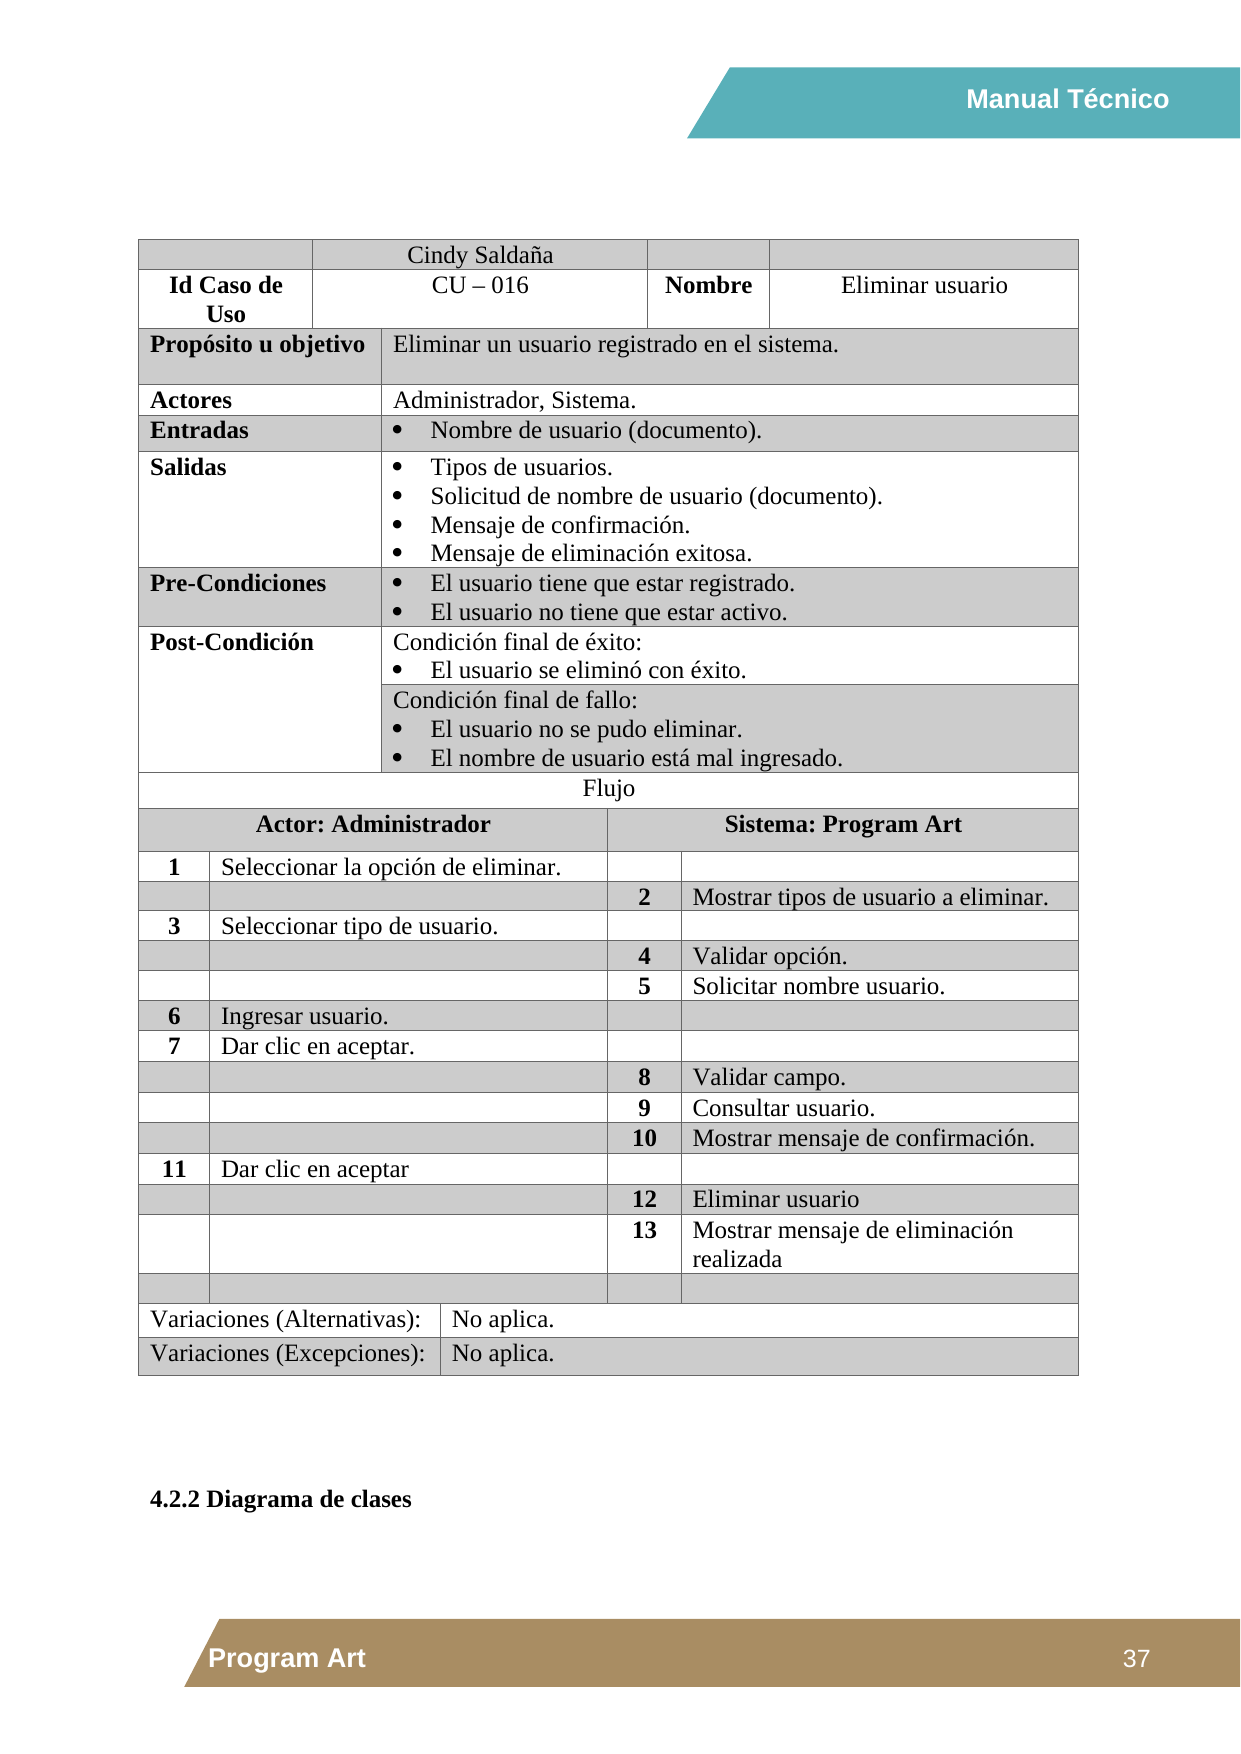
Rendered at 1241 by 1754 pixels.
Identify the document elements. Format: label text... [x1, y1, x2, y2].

table_cell Mostrar mensaje de confirmación. [682, 1123, 1078, 1153]
table_cell [608, 1154, 681, 1183]
table_cell Eliminar usuario [682, 1185, 1078, 1214]
table_cell Actores [139, 385, 381, 414]
table_cell [608, 1031, 681, 1061]
table_cell 8 [608, 1062, 681, 1092]
table_cell Variaciones (Alternativas): [139, 1304, 440, 1337]
table_cell Dar clic en aceptar. [210, 1031, 607, 1061]
table_cell [210, 1274, 607, 1303]
table_cell Eliminar usuario [770, 270, 1078, 328]
table_cell Flujo [139, 773, 1078, 808]
table_cell No aplica. [441, 1304, 1078, 1337]
table_cell Seleccionar tipo de usuario. [210, 911, 607, 940]
table_cell Mostrar tipos de usuario a eliminar. [682, 882, 1078, 910]
table_cell 9 [608, 1093, 681, 1122]
table_cell Solicitar nombre usuario. [682, 971, 1078, 1000]
table_cell Consultar usuario. [682, 1093, 1078, 1122]
table_cell [608, 911, 681, 940]
table_cell Propósito u objetivo [139, 329, 381, 384]
table_cell 6 [139, 1001, 209, 1030]
subtitle 4.2.2 Diagrama de clases [150, 1484, 1090, 1512]
table_cell [682, 911, 1078, 940]
table_cell 11 [139, 1154, 209, 1183]
table_cell [139, 971, 209, 1000]
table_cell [313, 240, 647, 269]
table_cell [139, 1123, 209, 1153]
table_cell Nombre de usuario (documento). [382, 416, 1078, 451]
table_cell Entradas [139, 416, 381, 451]
table_cell Id Caso de Uso [139, 270, 312, 328]
table_cell Administrador, Sistema. [382, 385, 1078, 414]
table_cell [210, 1062, 607, 1092]
table_cell Variaciones (Excepciones): [139, 1338, 440, 1375]
table_cell [139, 1215, 209, 1273]
table_cell Actor: Administrador [139, 809, 607, 851]
table_cell Mostrar mensaje de eliminación realizada [682, 1215, 1078, 1273]
table_cell [608, 852, 681, 881]
table_cell [139, 1093, 209, 1122]
table_cell No aplica. [441, 1338, 1078, 1375]
table_cell 12 [608, 1185, 681, 1214]
table_cell [682, 1031, 1078, 1061]
table_cell Pre-Condiciones [139, 568, 381, 626]
table_cell [608, 1274, 681, 1303]
table_cell [210, 1123, 607, 1153]
table_cell Versión: [648, 240, 769, 269]
table_cell [210, 1185, 607, 1214]
table_cell [139, 1185, 209, 1214]
table_cell 10 [608, 1123, 681, 1153]
table_cell [682, 852, 1078, 881]
table_cell Validar campo. [682, 1062, 1078, 1092]
table_cell [682, 1001, 1078, 1030]
table_cell Dar clic en aceptar [210, 1154, 607, 1183]
table_cell Condición final de éxito: El usuario se eliminó con éxito. [382, 627, 1078, 684]
table_cell [682, 1154, 1078, 1183]
table_cell 3 [139, 911, 209, 940]
table_cell [210, 971, 607, 1000]
table_cell Post-Condición [139, 627, 381, 772]
table_cell [608, 1001, 681, 1030]
table_cell 13 [608, 1215, 681, 1273]
table_cell [210, 941, 607, 970]
table_cell CU – 016 [313, 270, 647, 328]
table_cell El usuario tiene que estar registrado. El usuario no tiene que estar activo. [382, 568, 1078, 626]
table_cell [210, 882, 607, 910]
table_cell Condición final de fallo: El usuario no se pudo eliminar. El nombre de usuario está mal ingresado. [382, 685, 1078, 772]
table_cell [139, 882, 209, 910]
table_cell Salidas [139, 452, 381, 567]
table_cell Ingresar usuario. [210, 1001, 607, 1030]
table_cell Sistema: Program Art [608, 809, 1078, 851]
table_cell Tipos de usuarios. Solicitud de nombre de usuario (documento). Mensaje de confirmación. Mensaje de eliminación exitosa. [382, 452, 1078, 567]
table_cell 7 [139, 1031, 209, 1061]
table_cell 4.0 [770, 240, 1078, 269]
table_cell 5 [608, 971, 681, 1000]
table_cell Eliminar un usuario registrado en el sistema. [382, 329, 1078, 384]
table_cell Seleccionar la opción de eliminar. [210, 852, 607, 881]
table_cell [139, 1062, 209, 1092]
table_cell Autor: [139, 240, 312, 269]
table_cell [139, 1274, 209, 1303]
table_cell [210, 1093, 607, 1122]
table_cell [682, 1274, 1078, 1303]
table_cell 2 [608, 882, 681, 910]
table_cell Nombre [648, 270, 769, 328]
table_cell [210, 1215, 607, 1273]
table_cell Validar opción. [682, 941, 1078, 970]
table_cell [139, 941, 209, 970]
table_cell 4 [608, 941, 681, 970]
table_cell 1 [139, 852, 209, 881]
